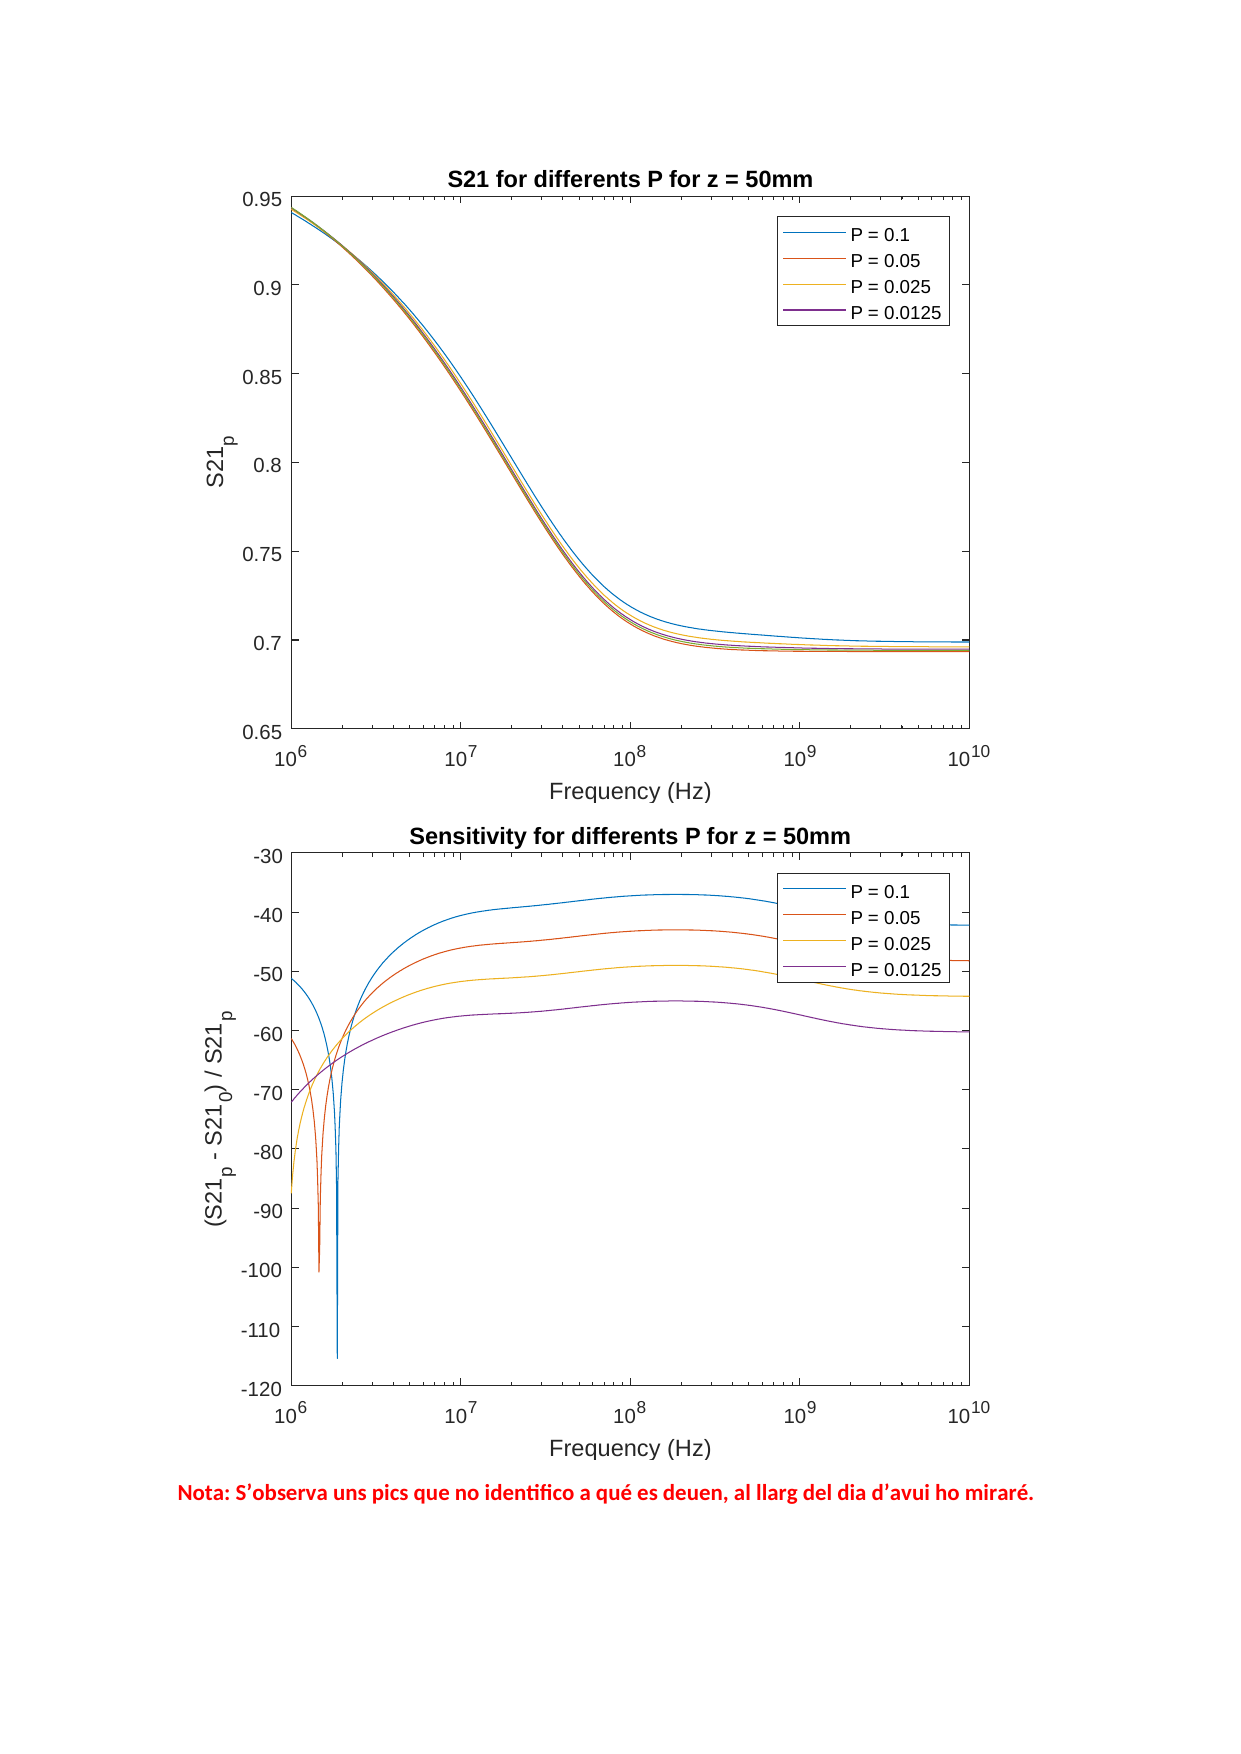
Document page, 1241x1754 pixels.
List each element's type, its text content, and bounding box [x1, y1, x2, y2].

text Nota: S’observa uns pics que no identifico a qué es deuen, al llarg del dia d’avui ho miraré. [177, 1478, 1063, 1506]
